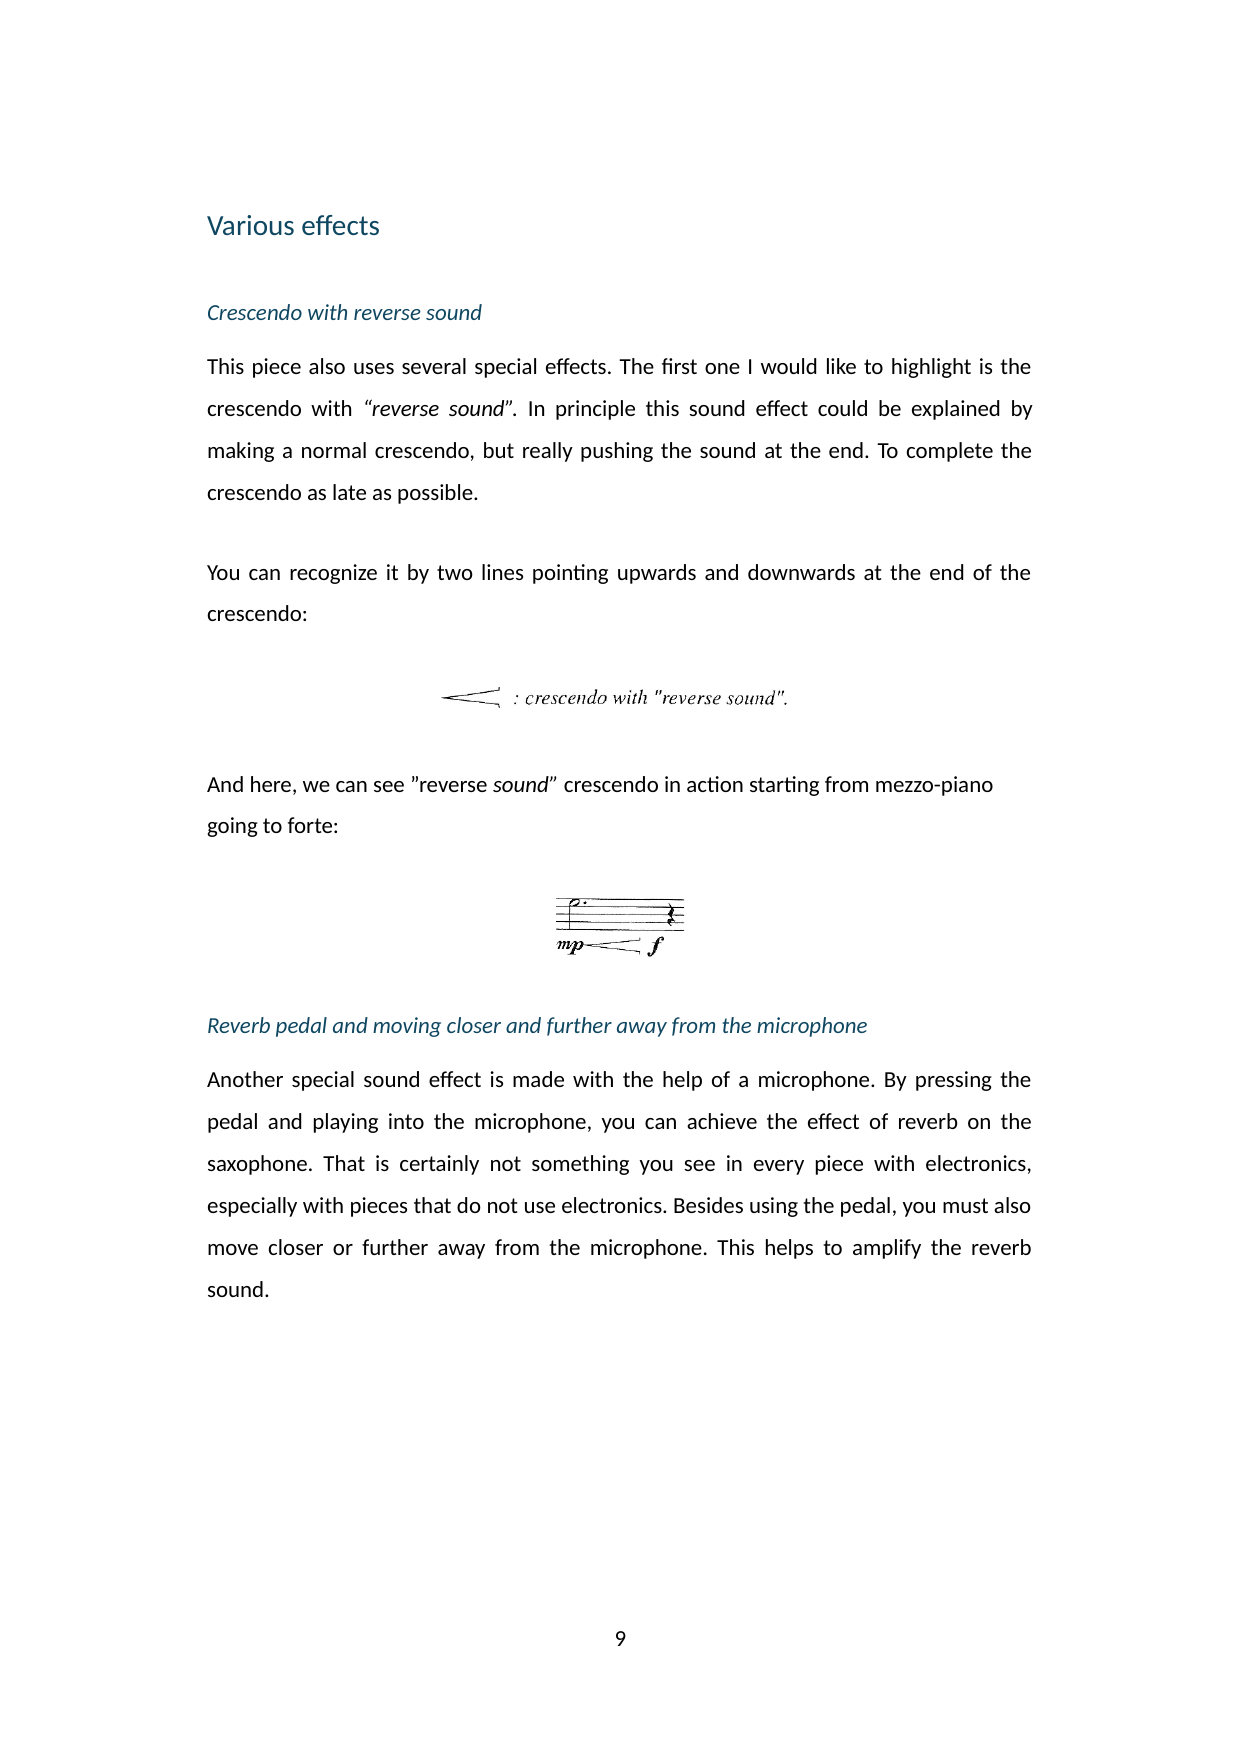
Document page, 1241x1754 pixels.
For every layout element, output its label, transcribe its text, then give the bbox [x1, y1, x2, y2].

picture [556, 891, 685, 960]
text You can recognize it by two lines pointing upwards and downwards at the end of the crescendo: [207, 558, 1033, 628]
subtitle Various effects [207, 207, 1033, 242]
text This piece also uses several special effects. The first one I would like to highlight is the crescendo with “reverse sound”. In principle this sound effect could be explained by making a normal crescendo, but really pushing the sound at the end. To complete the crescendo as late as possible. [207, 352, 1033, 506]
text And here, we can see ”reverse sound” crescendo in action starting from mezzo-piano going to forte: [207, 770, 1033, 840]
subtitle Crescendo with reverse sound [207, 298, 1033, 326]
text Another special sound effect is made with the help of a microphone. By pressing the pedal and playing into the microphone, you can achieve the effect of reverb on the saxophone. That is certainly not something you see in every piece with electronics, especially with pieces that do not use electronics. Besides using the pedal, you must also move closer or further away from the microphone. This helps to amplify the reverb sound. [207, 1065, 1033, 1303]
picture [430, 679, 810, 719]
subtitle Reverb pedal and moving closer and further away from the microphone [207, 1011, 1033, 1039]
